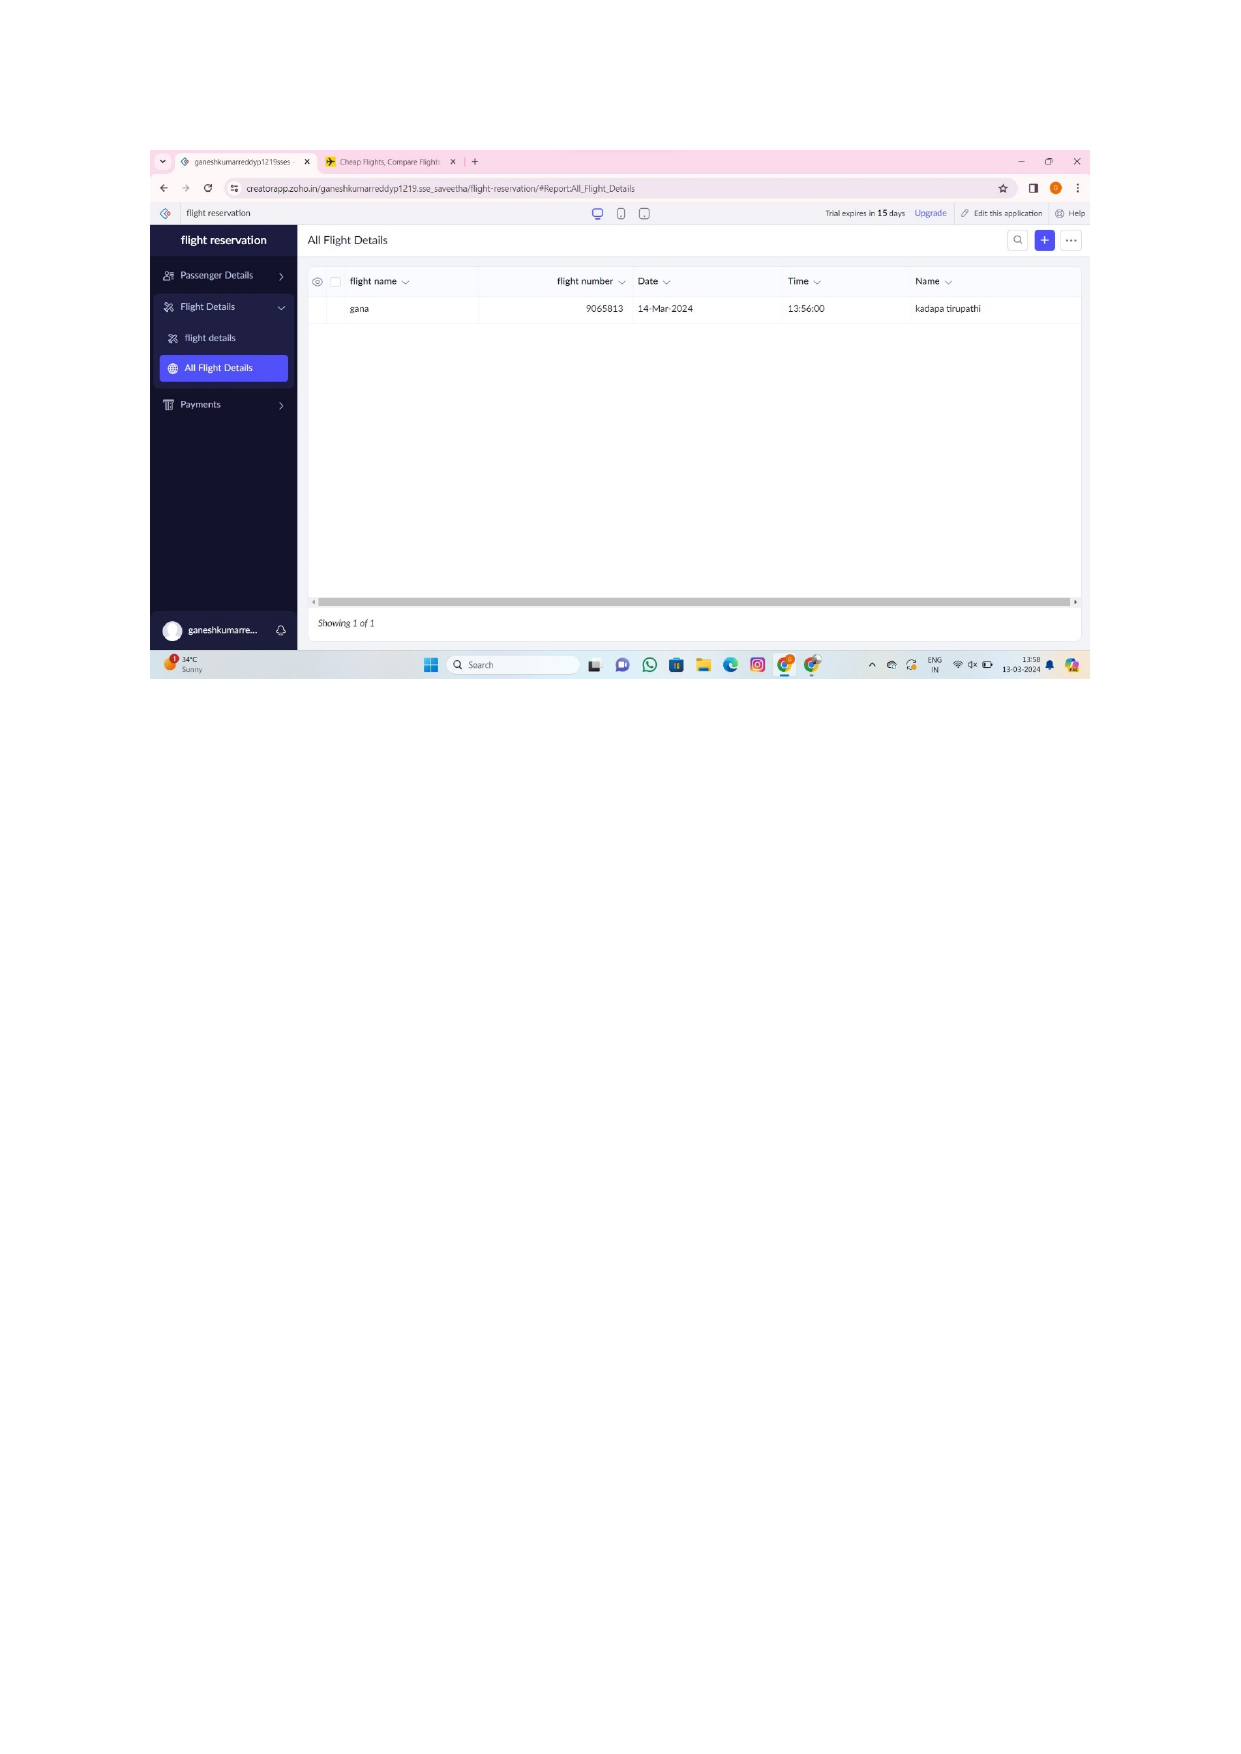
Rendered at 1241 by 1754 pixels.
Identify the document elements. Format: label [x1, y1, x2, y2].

picture [150, 150, 1091, 679]
